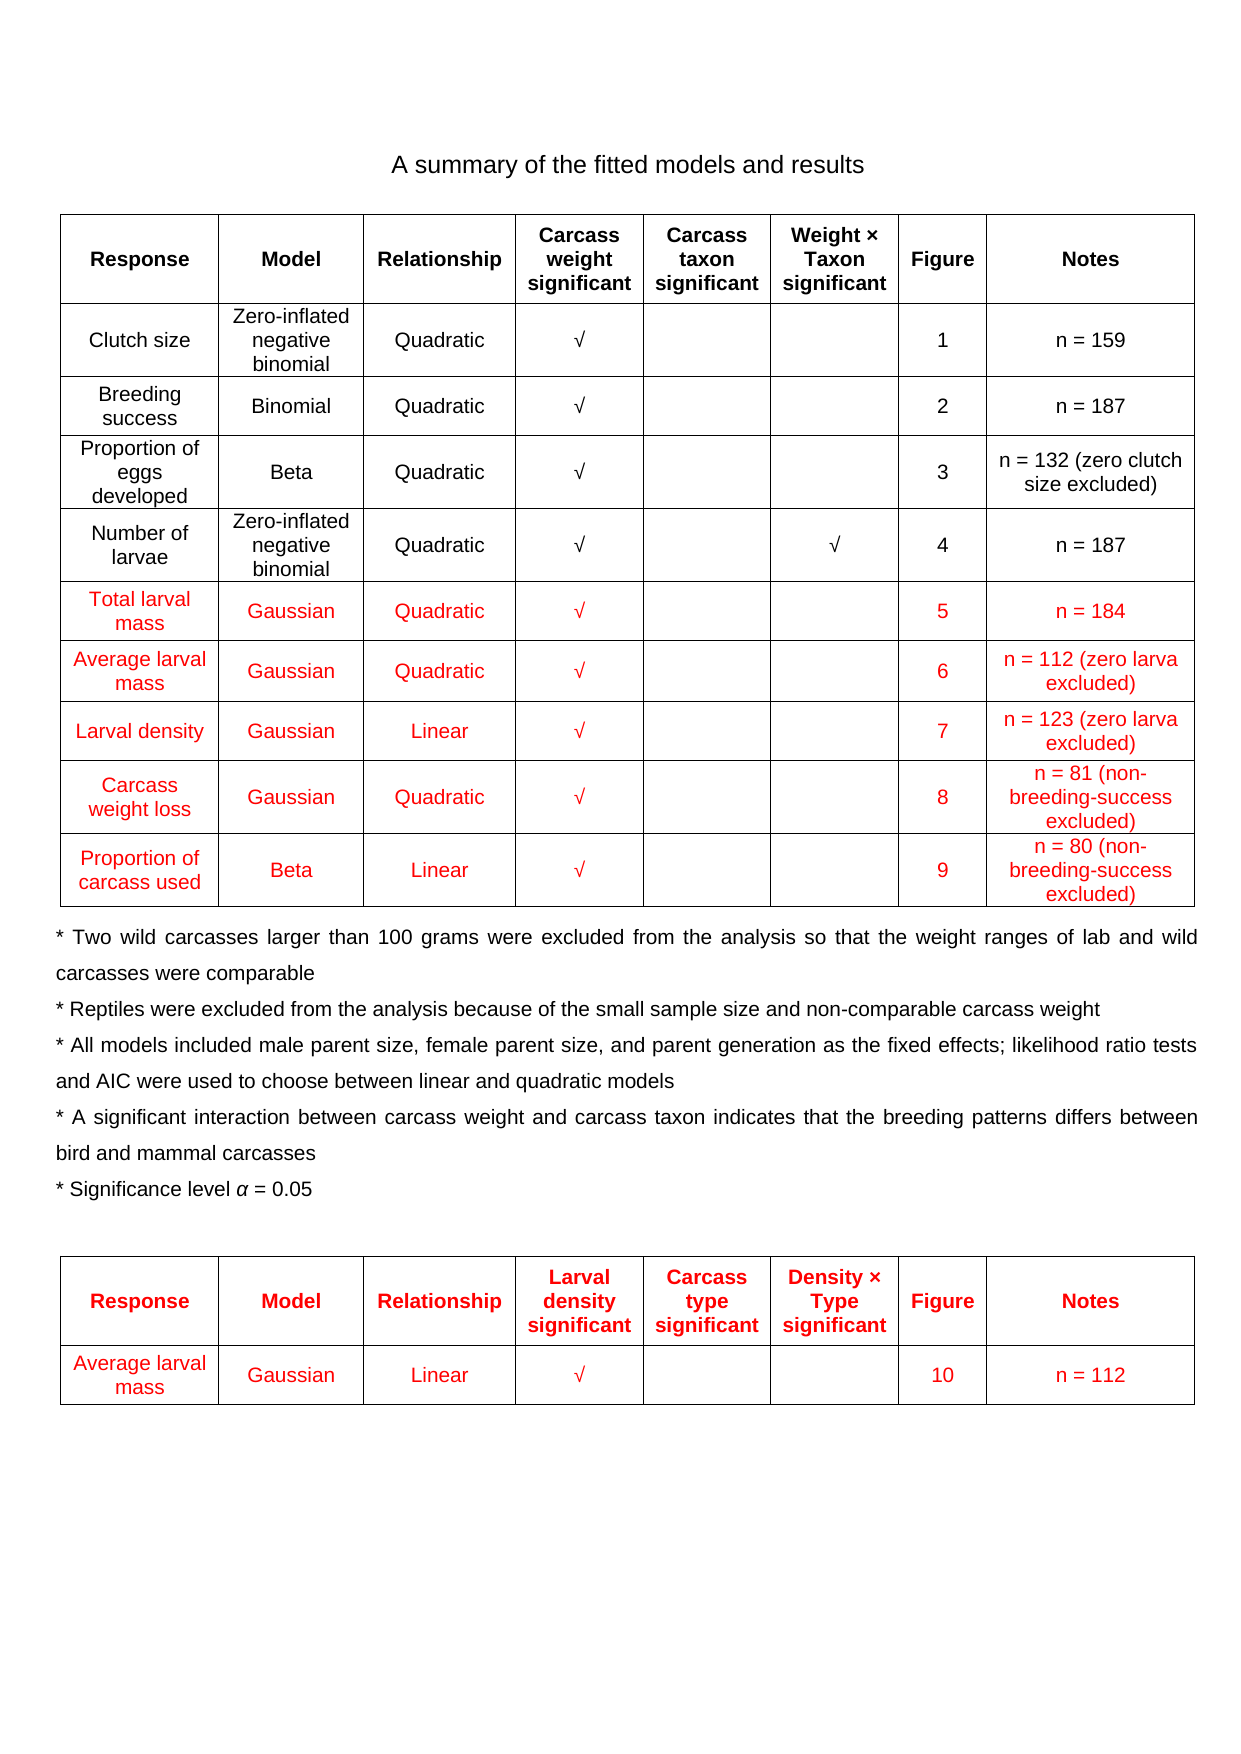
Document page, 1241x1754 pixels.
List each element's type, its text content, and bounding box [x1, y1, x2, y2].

table_cell [644, 509, 770, 581]
table_cell 2 [899, 377, 986, 435]
table_cell Larval density [61, 702, 218, 760]
table_cell Linear [364, 1346, 515, 1404]
table_cell [771, 702, 898, 760]
table_cell 8 [899, 761, 986, 833]
table_cell Gaussian [219, 761, 363, 833]
table_header Relationship [364, 1257, 515, 1344]
table_cell [771, 761, 898, 833]
table_cell 9 [899, 834, 986, 906]
table_cell [644, 436, 770, 508]
table_cell n = 123 (zero larva excluded) [987, 702, 1194, 760]
table_cell [644, 702, 770, 760]
table_cell Quadratic [364, 304, 515, 376]
text * Significance level α = 0.05 [56, 1177, 1200, 1201]
table_cell Breeding success [61, 377, 218, 435]
table_cell Zero-inflated negative binomial [219, 509, 363, 581]
table_cell 1 [899, 304, 986, 376]
table_header Figure [899, 215, 986, 303]
table_cell Proportion of eggs developed [61, 436, 218, 508]
table_cell Average larval mass [61, 641, 218, 701]
text * All models included male parent size, female parent size, and parent generation as the fixed effects; likelihood ratio tests and AIC were used to choose between linear and quadratic models [56, 1033, 1200, 1093]
table_header Model [219, 215, 363, 303]
table_cell Number of larvae [61, 509, 218, 581]
table_cell 10 [899, 1346, 986, 1404]
table_cell Linear [364, 834, 515, 906]
table_cell √ [516, 582, 643, 640]
table_cell 7 [899, 702, 986, 760]
text * A significant interaction between carcass weight and carcass taxon indicates that the breeding patterns differs between bird and mammal carcasses [56, 1105, 1200, 1164]
table_cell n = 112 (zero larva excluded) [987, 641, 1194, 701]
table_cell Gaussian [219, 641, 363, 701]
table_header Carcass weight significant [516, 215, 643, 303]
table_cell [771, 641, 898, 701]
table_cell Quadratic [364, 509, 515, 581]
table_header Larval density significant [516, 1257, 643, 1344]
table_cell [644, 304, 770, 376]
table_cell [644, 1346, 770, 1404]
table_cell [644, 641, 770, 701]
table_cell √ [516, 304, 643, 376]
table_header Response [61, 1257, 218, 1344]
table_cell √ [516, 761, 643, 833]
table_cell [644, 377, 770, 435]
table_cell 3 [899, 436, 986, 508]
table_cell Gaussian [219, 1346, 363, 1404]
table_cell [771, 304, 898, 376]
table_header Notes [987, 215, 1194, 303]
text * Two wild carcasses larger than 100 grams were excluded from the analysis so that the weight ranges of lab and wild carcasses were comparable [56, 925, 1200, 985]
table_cell √ [516, 1346, 643, 1404]
table_cell √ [516, 834, 643, 906]
table_cell 5 [899, 582, 986, 640]
table_cell n = 80 (non-breeding-success excluded) [987, 834, 1194, 906]
table_cell [771, 834, 898, 906]
table_cell √ [771, 509, 898, 581]
table_header Model [219, 1257, 363, 1344]
text * Reptiles were excluded from the analysis because of the small sample size and non-comparable carcass weight [56, 997, 1200, 1021]
table_cell √ [516, 702, 643, 760]
table_cell [644, 582, 770, 640]
table_cell √ [516, 641, 643, 701]
table_header Figure [899, 1257, 986, 1344]
table_cell 6 [899, 641, 986, 701]
table_cell n = 187 [987, 509, 1194, 581]
table_cell n = 132 (zero clutch size excluded) [987, 436, 1194, 508]
table_cell Quadratic [364, 761, 515, 833]
table_cell Total larval mass [61, 582, 218, 640]
table_cell Binomial [219, 377, 363, 435]
table_cell n = 112 [987, 1346, 1194, 1404]
table_cell Zero-inflated negative binomial [219, 304, 363, 376]
table_cell Quadratic [364, 377, 515, 435]
table_cell [771, 1346, 898, 1404]
table_cell Carcass weight loss [61, 761, 218, 833]
table_header Notes [987, 1257, 1194, 1344]
table_cell [771, 377, 898, 435]
table_cell [644, 834, 770, 906]
table_header Relationship [364, 215, 515, 303]
table_cell n = 184 [987, 582, 1194, 640]
table_cell Proportion of carcass used [61, 834, 218, 906]
text A summary of the fitted models and results [56, 150, 1200, 179]
table_cell Beta [219, 834, 363, 906]
table_cell Linear [364, 702, 515, 760]
table_header Response [61, 215, 218, 303]
table_cell Quadratic [364, 641, 515, 701]
table_cell n = 81 (non-breeding-success excluded) [987, 761, 1194, 833]
table_cell Gaussian [219, 702, 363, 760]
table_cell Beta [219, 436, 363, 508]
table_cell Clutch size [61, 304, 218, 376]
table_cell n = 187 [987, 377, 1194, 435]
table_cell [771, 582, 898, 640]
table_header Carcass type significant [644, 1257, 770, 1344]
table_cell Quadratic [364, 582, 515, 640]
table_cell Gaussian [219, 582, 363, 640]
table_header Weight × Taxon significant [771, 215, 898, 303]
table_header Carcass taxon significant [644, 215, 770, 303]
table_cell √ [516, 509, 643, 581]
table_cell Average larval mass [61, 1346, 218, 1404]
table_cell [771, 436, 898, 508]
table_cell √ [516, 436, 643, 508]
table_cell Quadratic [364, 436, 515, 508]
table_header Density × Type significant [771, 1257, 898, 1344]
table_cell n = 159 [987, 304, 1194, 376]
table_cell [644, 761, 770, 833]
table_cell 4 [899, 509, 986, 581]
table_cell √ [516, 377, 643, 435]
